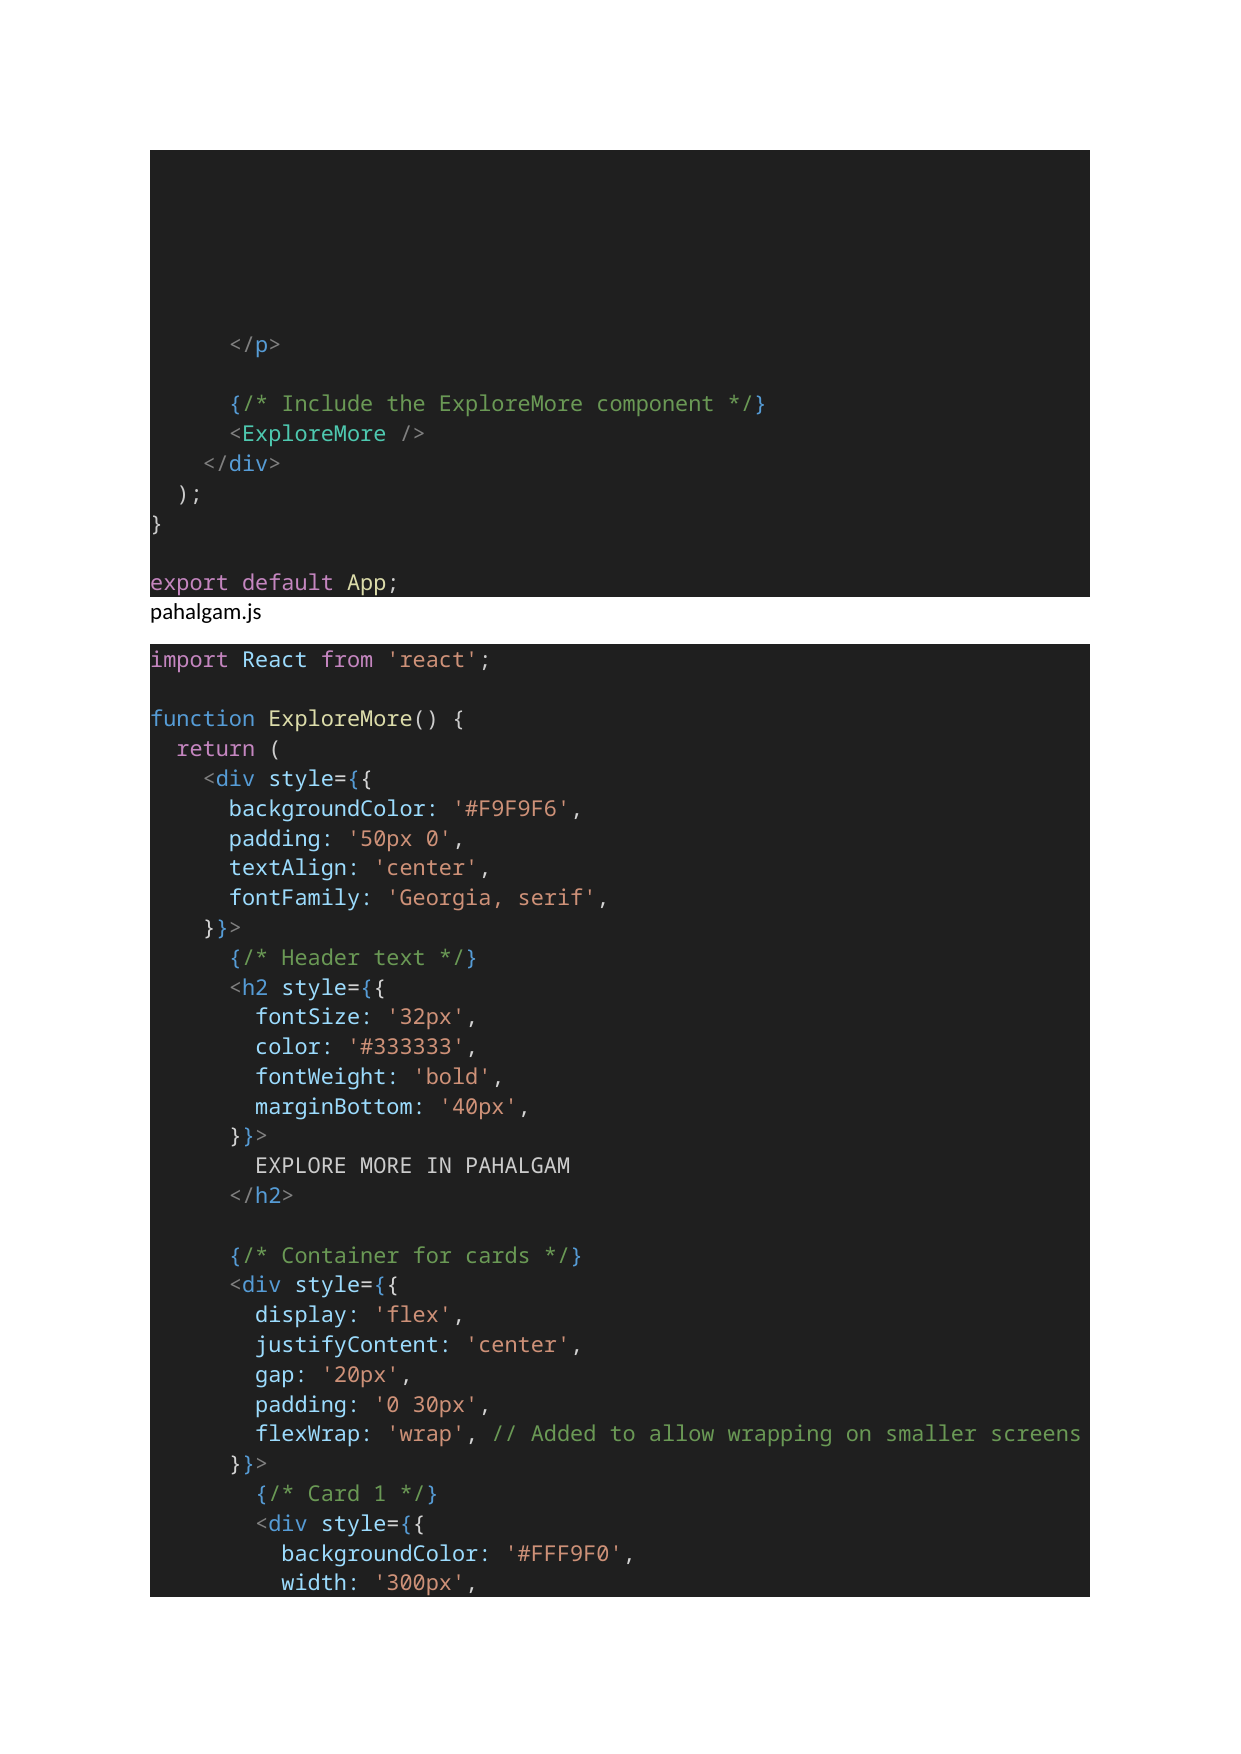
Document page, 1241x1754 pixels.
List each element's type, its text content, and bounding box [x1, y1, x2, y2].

text textAlign: 'center', [150, 852, 1090, 882]
text flexWrap: 'wrap', // Added to allow wrapping on smaller screens [150, 1418, 1090, 1448]
text }}> [150, 1448, 1090, 1478]
text <div style={{ [150, 763, 1090, 793]
text fontSize: '32px', [150, 1001, 1090, 1031]
text {/* Card 1 */} [150, 1478, 1090, 1508]
text pahalgam.js [150, 597, 1090, 625]
text </h2> [150, 1180, 1090, 1210]
text <h2 style={{ [150, 971, 1090, 1001]
text function ExploreMore() { [150, 703, 1090, 733]
text </p> [150, 329, 1090, 358]
text }}> [150, 912, 1090, 942]
text return ( [150, 733, 1090, 763]
text {/* Container for cards */} [150, 1239, 1090, 1269]
text <ExploreMore /> [150, 418, 1090, 448]
text backgroundColor: '#FFF9F0', [150, 1537, 1090, 1567]
text fontWeight: 'bold', [150, 1061, 1090, 1091]
text padding: '0 30px', [150, 1388, 1090, 1418]
text width: '300px', [150, 1567, 1090, 1597]
text gap: '20px', [150, 1359, 1090, 1388]
text padding: '50px 0', [150, 822, 1090, 852]
text backgroundColor: '#F9F9F6', [150, 793, 1090, 822]
text }}> [150, 1120, 1090, 1150]
text <div style={{ [150, 1269, 1090, 1299]
text <div style={{ [150, 1508, 1090, 1537]
text marginBottom: '40px', [150, 1091, 1090, 1120]
text } [150, 507, 1090, 537]
text EXPLORE MORE IN PAHALGAM [150, 1150, 1090, 1180]
text </div> [150, 448, 1090, 478]
text display: 'flex', [150, 1299, 1090, 1329]
text {/* Include the ExploreMore component */} [150, 388, 1090, 418]
text fontFamily: 'Georgia, serif', [150, 882, 1090, 912]
text import React from 'react'; [150, 644, 1090, 673]
text color: '#333333', [150, 1031, 1090, 1061]
text {/* Header text */} [150, 942, 1090, 971]
text justifyContent: 'center', [150, 1329, 1090, 1359]
text ); [150, 478, 1090, 507]
text export default App; [150, 567, 1090, 597]
